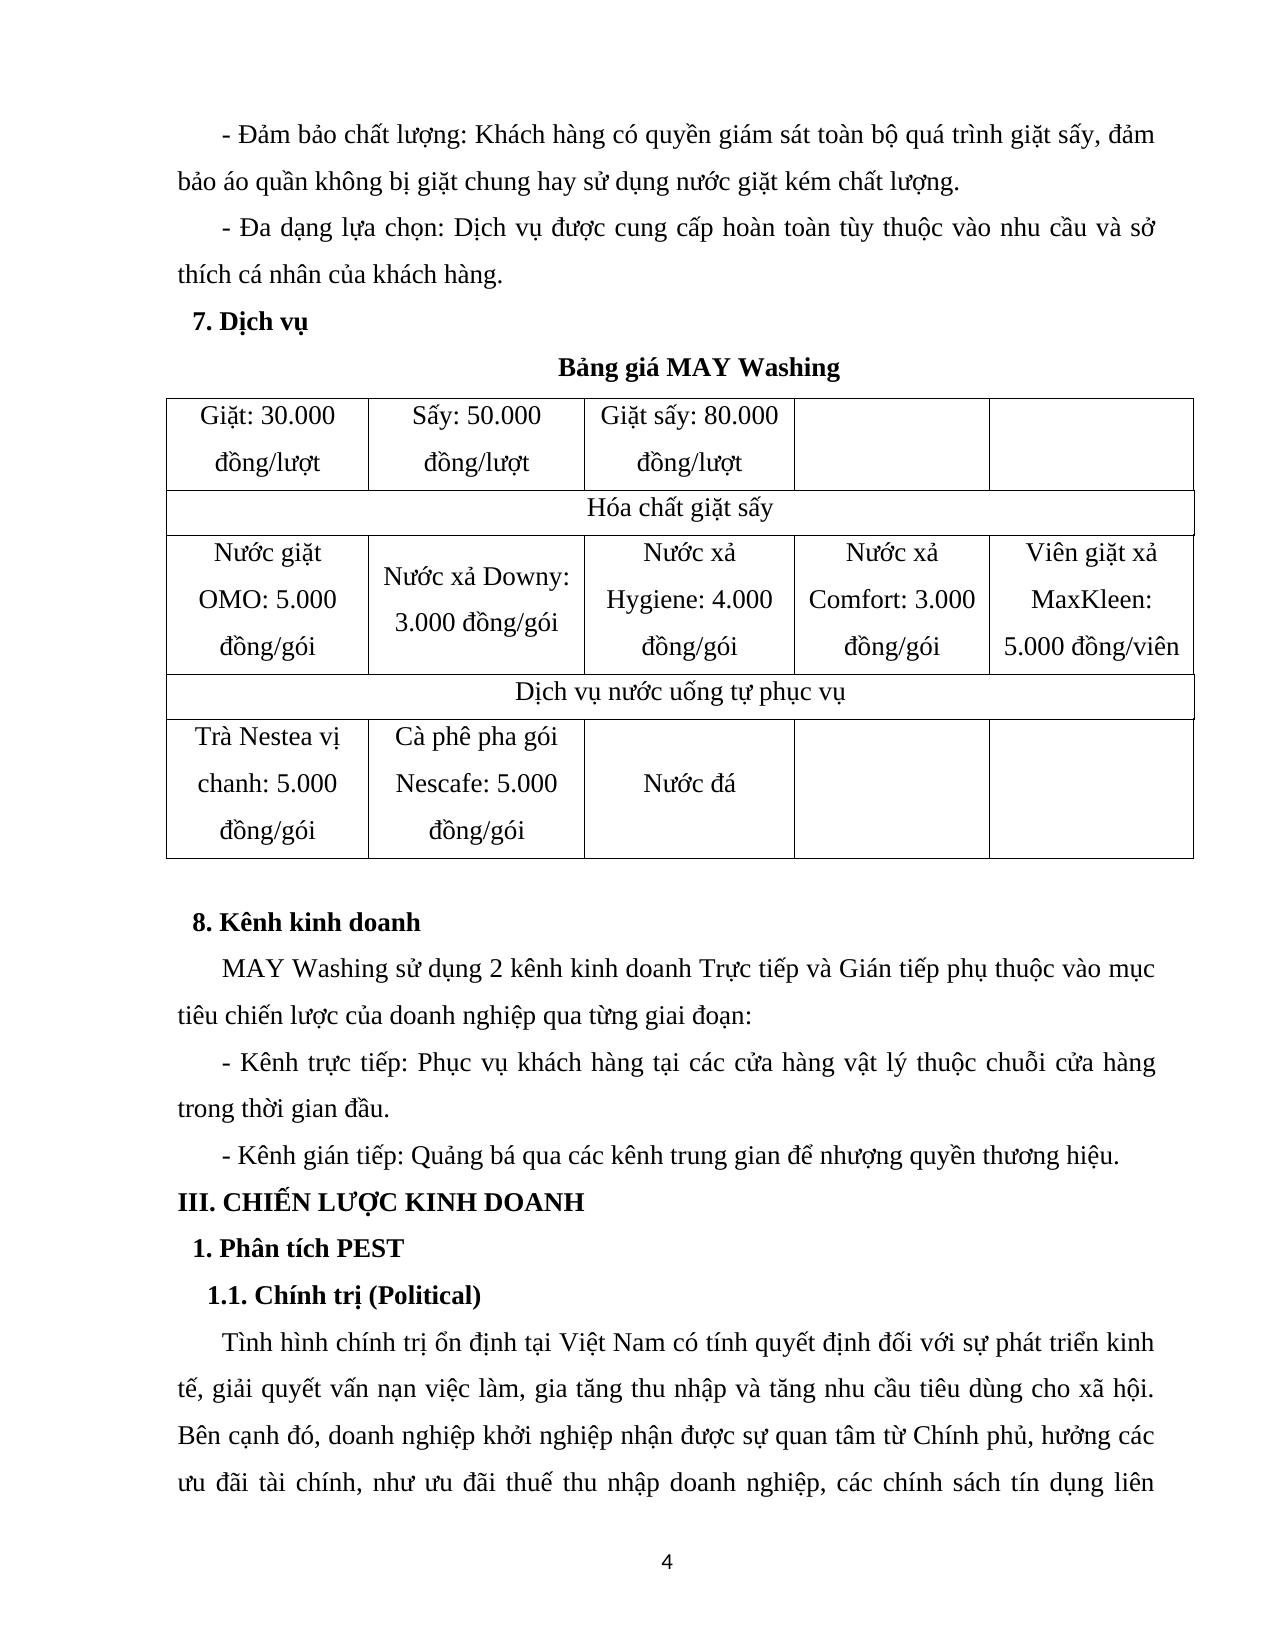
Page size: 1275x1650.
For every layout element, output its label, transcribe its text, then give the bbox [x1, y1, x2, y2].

table_cell Cà phê pha gói Nescafe: 5.000 đồng/gói [369, 720, 584, 858]
table_header Sấy: 50.000 đồng/lượt [369, 399, 584, 490]
subtitle 8. Kênh kinh doanh [177, 906, 1157, 937]
text - Kênh gián tiếp: Quảng bá qua các kênh trung gian để nhượng quyền thương hiệu. [177, 1139, 1157, 1170]
table_cell Nước xả Downy: 3.000 đồng/gói [369, 536, 584, 674]
subtitle 1. Phân tích PEST [177, 1232, 1157, 1263]
subtitle 1.1. Chính trị (Political) [177, 1279, 1157, 1310]
table_cell Hóa chất giặt sấy [167, 491, 1194, 535]
text - Đa dạng lựa chọn: Dịch vụ được cung cấp hoàn toàn tùy thuộc vào nhu cầu và sở thích cá nhân của khách hàng. [177, 211, 1157, 289]
text - Kênh trực tiếp: Phục vụ khách hàng tại các cửa hàng vật lý thuộc chuỗi cửa hàng trong thời gian đầu. [177, 1046, 1157, 1123]
subtitle III. CHIẾN LƯỢC KINH DOANH [177, 1186, 1157, 1217]
text MAY Washing sử dụng 2 kênh kinh doanh Trực tiếp và Gián tiếp phụ thuộc vào mục tiêu chiến lược của doanh nghiệp qua từng giai đoạn: [177, 952, 1157, 1030]
table_cell Viên giặt xả MaxKleen: 5.000 đồng/viên [990, 536, 1193, 674]
table_header [990, 399, 1193, 490]
table_cell Dịch vụ nước uống tự phục vụ [167, 675, 1194, 719]
table_cell [990, 720, 1193, 858]
text - Đảm bảo chất lượng: Khách hàng có quyền giám sát toàn bộ quá trình giặt sấy, đảm bảo áo quần không bị giặt chung hay sử dụng nước giặt kém chất lượng. [177, 118, 1157, 196]
table_cell Nước xả Comfort: 3.000 đồng/gói [795, 536, 989, 674]
table_cell Nước giặt OMO: 5.000 đồng/gói [167, 536, 368, 674]
text Table 1. Bảng giá MAY Washing [458, 351, 1157, 383]
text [177, 1326, 1157, 1497]
table_header Giặt sấy: 80.000 đồng/lượt [585, 399, 794, 490]
table_cell Trà Nestea vị chanh: 5.000 đồng/gói [167, 720, 368, 858]
table_cell Nước đá [585, 720, 794, 858]
table_header [795, 399, 989, 490]
subtitle 7. Dịch vụ [177, 305, 1157, 336]
table_cell Nước xả Hygiene: 4.000 đồng/gói [585, 536, 794, 674]
table_cell [795, 720, 989, 858]
table_header Giặt: 30.000 đồng/lượt [167, 399, 368, 490]
